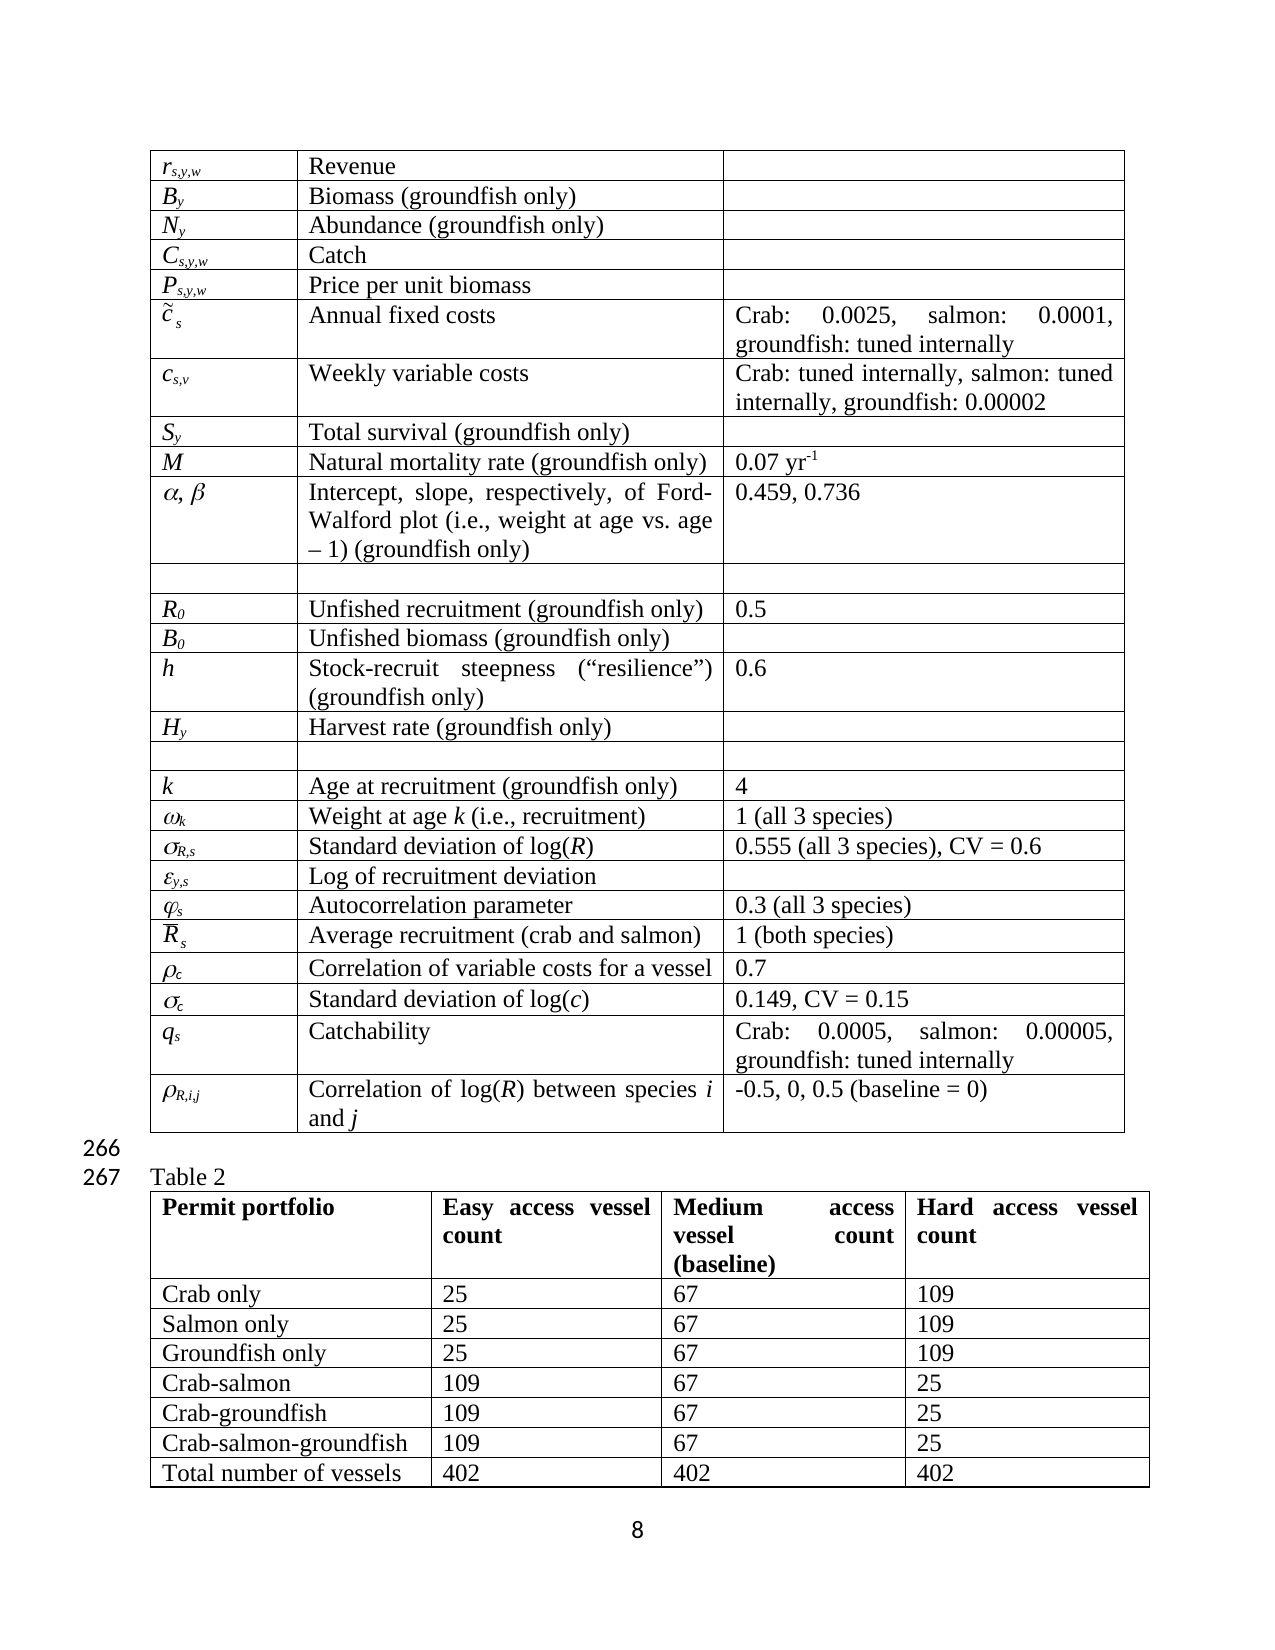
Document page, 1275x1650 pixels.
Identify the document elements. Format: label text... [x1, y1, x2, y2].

table_cell Groundfish only [151, 1339, 431, 1367]
table_cell Log of recruitment deviation [298, 861, 723, 889]
table_cell 25 [906, 1398, 1149, 1427]
table_cell y,s [151, 861, 297, 889]
table_cell [724, 240, 1124, 269]
table_cell [724, 742, 1124, 770]
table_cell Crab: 0.0005, salmon: 0.00005, groundfish: tuned internally [724, 1016, 1124, 1073]
table_cell 109 [432, 1428, 661, 1457]
table_cell R0 [151, 594, 297, 622]
table_cell [724, 624, 1124, 652]
table_cell Autocorrelation parameter [298, 891, 723, 919]
table_cell 0.6 [724, 653, 1124, 711]
table_cell Standard deviation of log(R) [298, 831, 723, 860]
table_cell 109 [906, 1339, 1149, 1367]
table_cell Salmon only [151, 1309, 431, 1337]
table_cell Weekly variable costs [298, 359, 723, 416]
table_cell B0 [151, 624, 297, 652]
table_cell [724, 861, 1124, 889]
table_cell 0.459, 0.736 [724, 477, 1124, 563]
table_header Easy access vessel count [432, 1192, 661, 1278]
table_cell [724, 712, 1124, 741]
table_cell By [151, 181, 297, 209]
table_cell s [151, 891, 297, 919]
table_cell [151, 742, 297, 770]
table_cell R,s [151, 831, 297, 860]
table_cell c [151, 984, 297, 1015]
table_cell Cs,y,w [151, 240, 297, 269]
table_cell 0.5 [724, 594, 1124, 622]
table_cell h [151, 653, 297, 711]
table_cell 109 [906, 1309, 1149, 1337]
table_cell [724, 270, 1124, 299]
table_cell [151, 564, 297, 593]
table_cell , [151, 477, 297, 563]
table_cell Age at recruitment (groundfish only) [298, 771, 723, 800]
table_cell 67 [662, 1428, 905, 1457]
table_cell Biomass (groundfish only) [298, 181, 723, 209]
table_cell Harvest rate (groundfish only) [298, 712, 723, 741]
table_cell 402 [906, 1458, 1149, 1486]
table_cell Crab-salmon [151, 1368, 431, 1397]
table_cell qs [151, 1016, 297, 1073]
table_cell 25 [432, 1309, 661, 1337]
table_cell Unfished recruitment (groundfish only) [298, 594, 723, 622]
table_cell 25 [906, 1428, 1149, 1457]
table_cell Crab: 0.0025, salmon: 0.0001, groundfish: tuned internally [724, 300, 1124, 357]
table_cell 0.07 yr-1 [724, 447, 1124, 476]
table_cell [151, 300, 297, 357]
table_cell c [151, 953, 297, 983]
table_cell Crab only [151, 1279, 431, 1308]
table_cell Standard deviation of log(c) [298, 984, 723, 1015]
table_cell Ny [151, 211, 297, 239]
table_header Permit portfolio [151, 1192, 431, 1278]
table_header Medium access vessel count (baseline) [662, 1192, 905, 1278]
table_cell Average recruitment (crab and salmon) [298, 920, 723, 952]
table_cell 109 [432, 1398, 661, 1427]
table_cell Weight at age k (i.e., recruitment) [298, 801, 723, 830]
table_cell rs,y,w [151, 151, 297, 180]
table_cell 67 [662, 1309, 905, 1337]
table_cell Natural mortality rate (groundfish only) [298, 447, 723, 476]
table_cell [298, 742, 723, 770]
table_header Hard access vessel count [906, 1192, 1149, 1278]
table_cell [298, 564, 723, 593]
table_cell 109 [432, 1368, 661, 1397]
table_cell Intercept, slope, respectively, of Ford-Walford plot (i.e., weight at age vs. age – 1) (groundfish only) [298, 477, 723, 563]
table_cell Crab-salmon-groundfish [151, 1428, 431, 1457]
table_cell Correlation of variable costs for a vessel [298, 953, 723, 983]
table_cell R,i,j [151, 1075, 297, 1132]
table_cell k [151, 801, 297, 830]
table_cell Stock-recruit steepness (“resilience”) (groundfish only) [298, 653, 723, 711]
table_cell 0.149, CV = 0.15 [724, 984, 1124, 1015]
table_cell 1 (both species) [724, 920, 1124, 952]
table_cell 67 [662, 1339, 905, 1367]
table_cell 402 [432, 1458, 661, 1486]
table_cell cs,v [151, 359, 297, 416]
table_cell Catchability [298, 1016, 723, 1073]
table_cell Abundance (groundfish only) [298, 211, 723, 239]
text Table 2 [150, 1162, 1125, 1191]
table_cell 67 [662, 1279, 905, 1308]
table_cell 0.3 (all 3 species) [724, 891, 1124, 919]
table_cell Total number of vessels [151, 1458, 431, 1486]
table_cell [724, 211, 1124, 239]
table_cell 109 [906, 1279, 1149, 1308]
table_cell Revenue [298, 151, 723, 180]
table_cell [724, 417, 1124, 446]
table_cell 0.7 [724, 953, 1124, 983]
table_cell [151, 920, 297, 952]
table_cell [724, 564, 1124, 593]
table_cell 25 [432, 1339, 661, 1367]
table_cell Total survival (groundfish only) [298, 417, 723, 446]
table_cell [724, 151, 1124, 180]
table_cell Crab-groundfish [151, 1398, 431, 1427]
table_cell -0.5, 0, 0.5 (baseline = 0) [724, 1075, 1124, 1132]
table_cell Catch [298, 240, 723, 269]
table_cell k [151, 771, 297, 800]
table_cell 67 [662, 1398, 905, 1427]
table_cell Unfished biomass (groundfish only) [298, 624, 723, 652]
table_cell 25 [906, 1368, 1149, 1397]
table_cell Sy [151, 417, 297, 446]
table_cell 1 (all 3 species) [724, 801, 1124, 830]
table_cell Price per unit biomass [298, 270, 723, 299]
table_cell 4 [724, 771, 1124, 800]
table_cell Ps,y,w [151, 270, 297, 299]
table_cell 25 [432, 1279, 661, 1308]
table_cell [724, 181, 1124, 209]
table_cell Crab: tuned internally, salmon: tuned internally, groundfish: 0.00002 [724, 359, 1124, 416]
table_cell Correlation of log(R) between species i and j [298, 1075, 723, 1132]
table_cell Hy [151, 712, 297, 741]
table_cell 67 [662, 1368, 905, 1397]
table_cell 0.555 (all 3 species), CV = 0.6 [724, 831, 1124, 860]
table_cell 402 [662, 1458, 905, 1486]
table_cell M [151, 447, 297, 476]
table_cell Annual fixed costs [298, 300, 723, 357]
